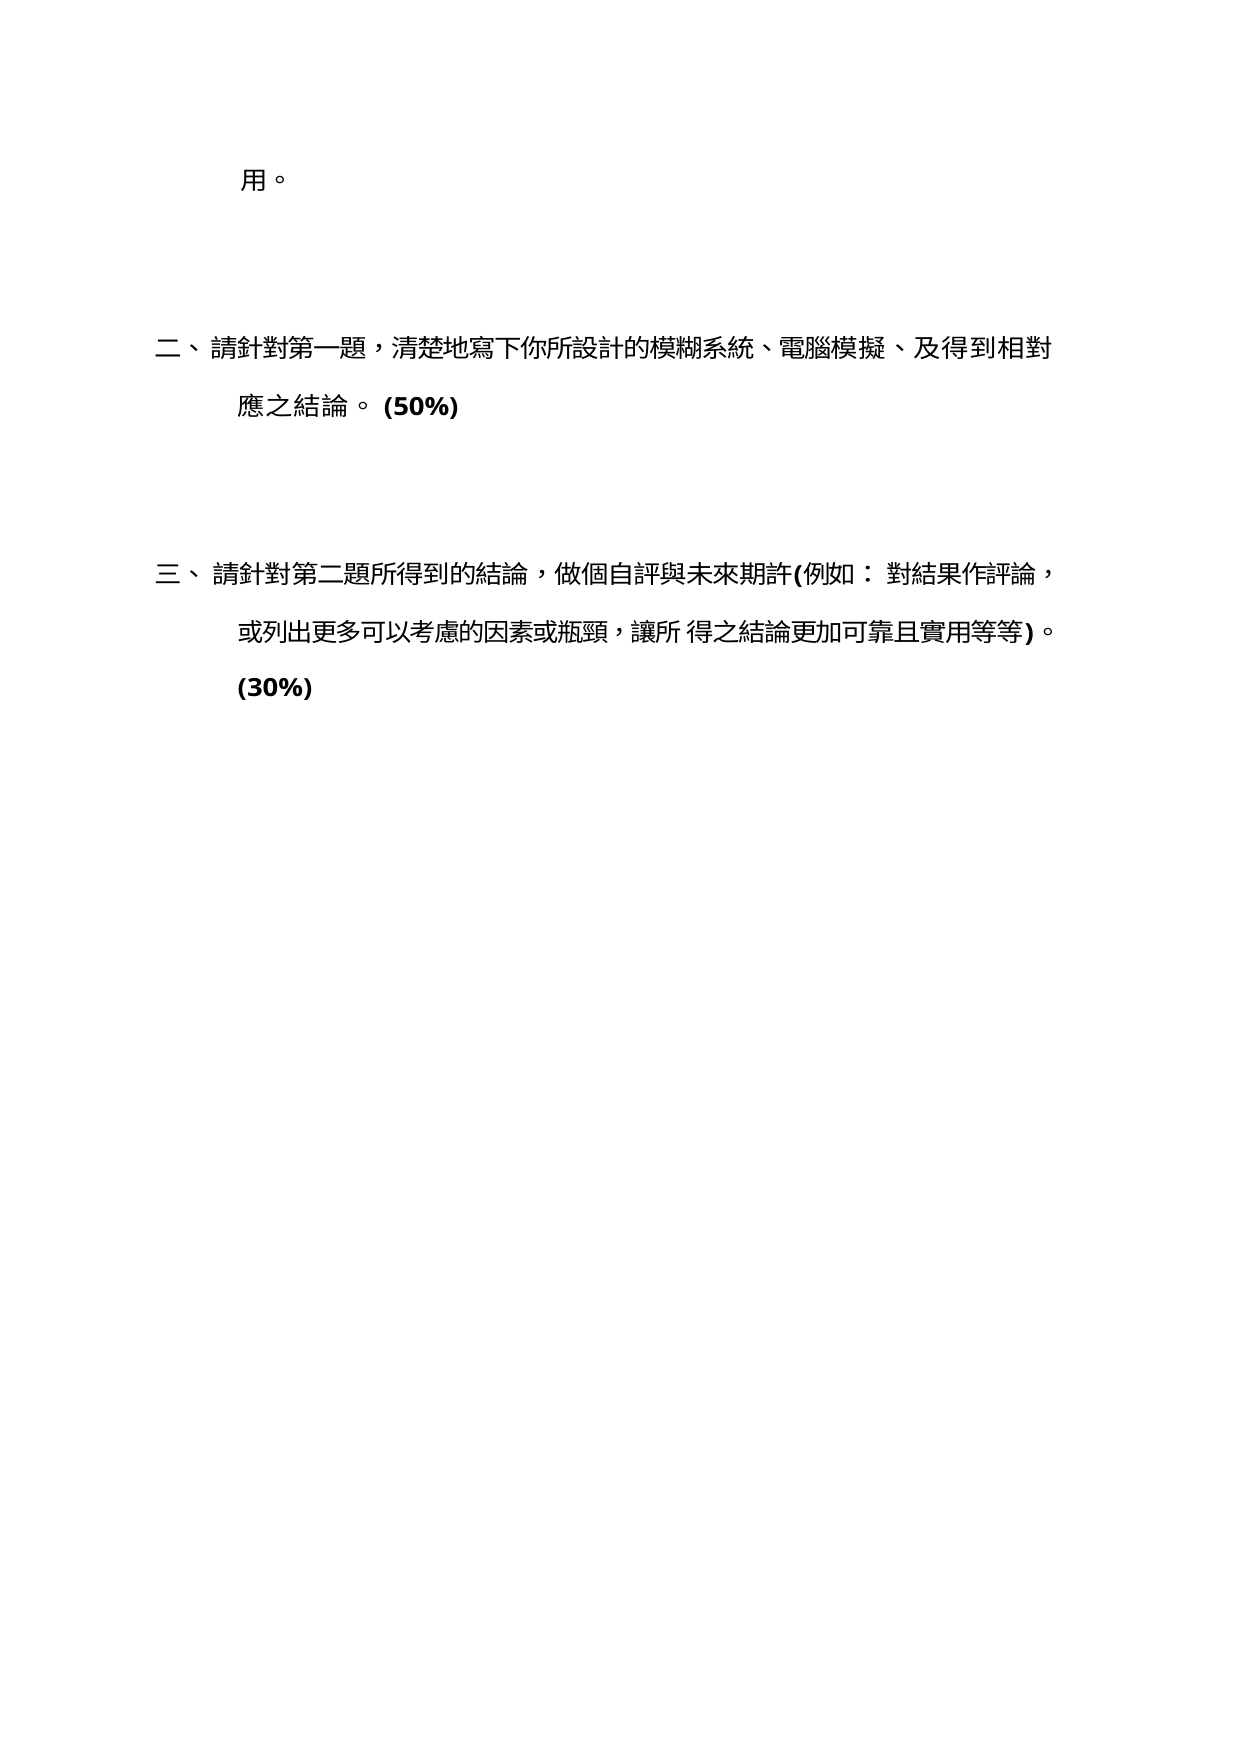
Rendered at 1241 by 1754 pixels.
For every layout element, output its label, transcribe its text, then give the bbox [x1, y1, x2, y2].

text 模糊全自動洗衣機內附有感測器，能感測衣物的數量及衣服質料，再藉由模糊控制內中的控制規則去做判斷，求出最適合的水量及洗衣時間，使衣物清洗得乾淨，且時間、水資源應用達到最高效率，讓使用者能放心使用。 [240, 160, 1086, 197]
text 三、 請針對第二題所得到的結論，做個自評與未來期許(例如： 對結果作評論，或列出更多可以考慮的因素或瓶頸，讓所 得之結論更加可靠且實用等等)。 (30%) [154, 554, 1061, 703]
text 二、 請針對第一題，清楚地寫下你所設計的模糊系統、電腦模擬、及得到相對應之結論。 (50%) [154, 328, 1053, 423]
